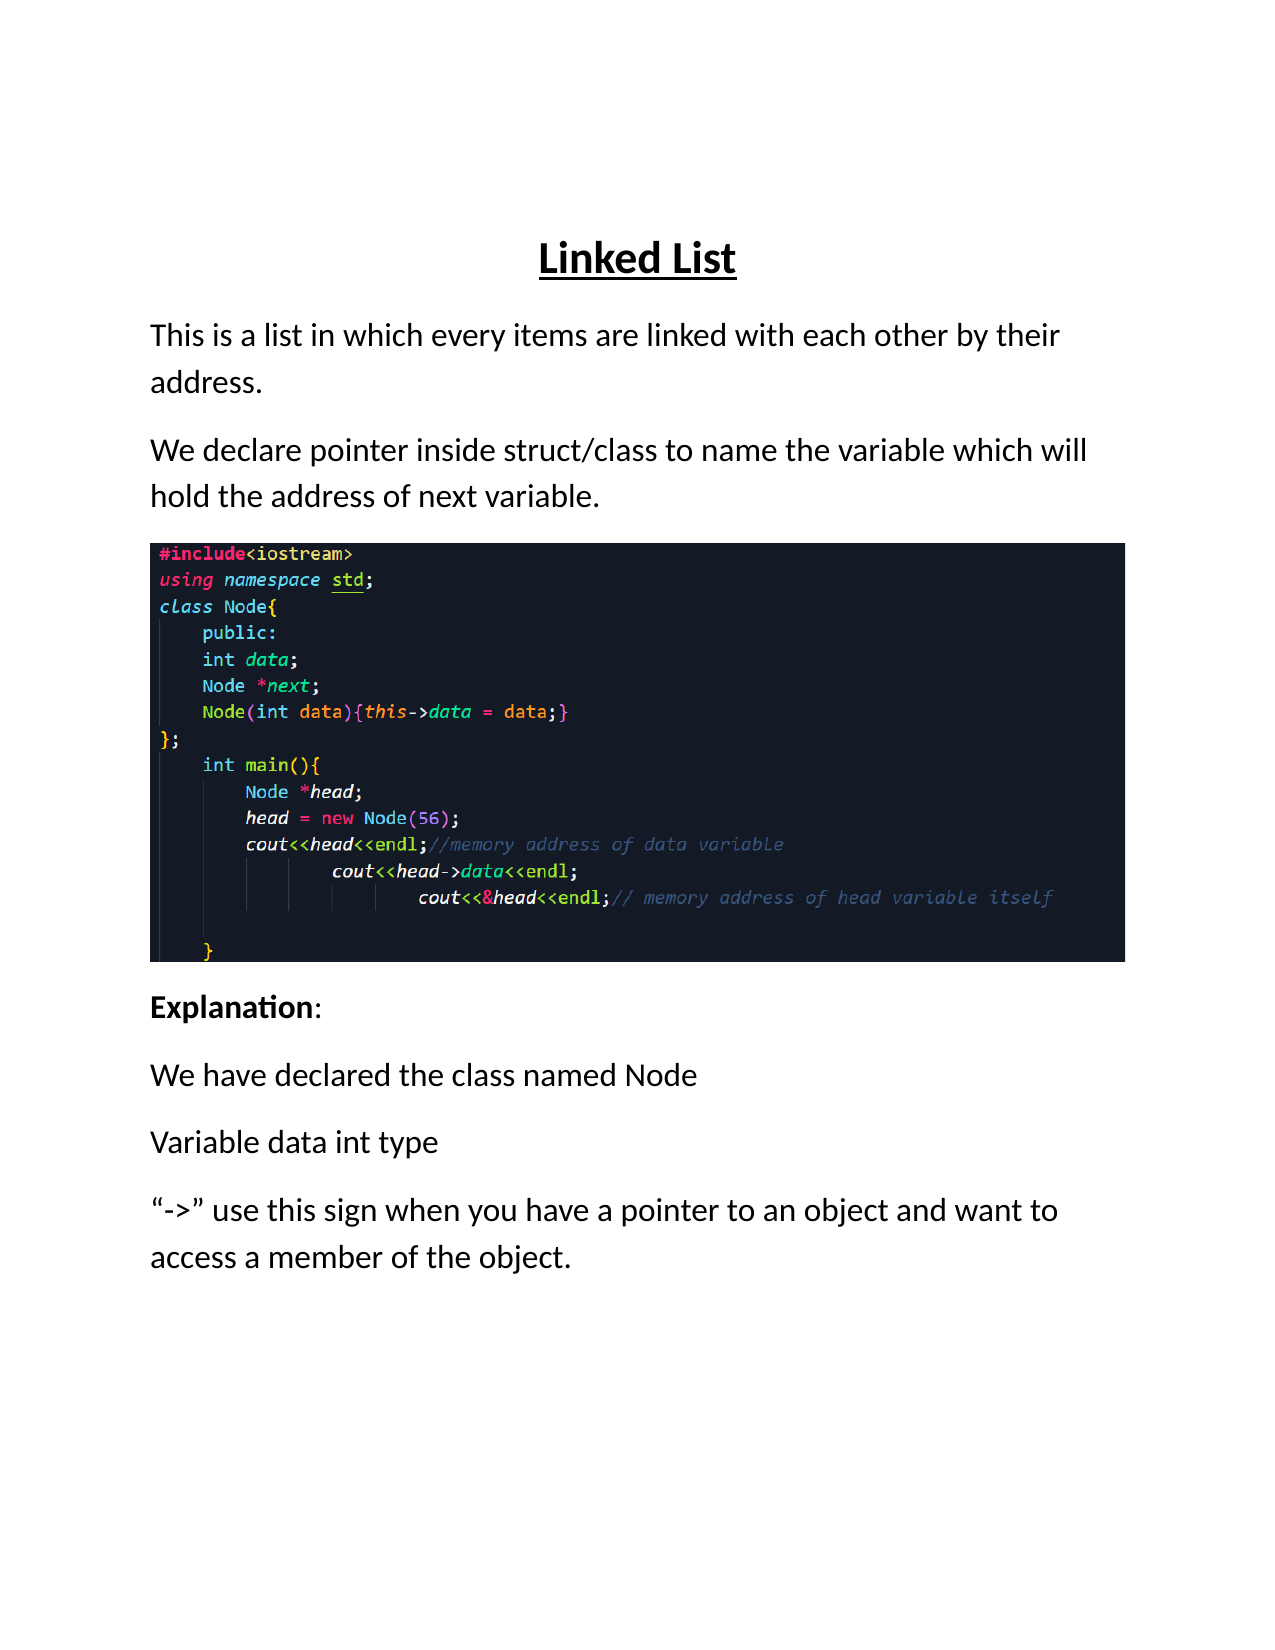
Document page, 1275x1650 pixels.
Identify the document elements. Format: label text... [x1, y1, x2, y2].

text Explanation: [150, 986, 1125, 1027]
text Linked List [150, 229, 1125, 285]
text This is a list in which every items are linked with each other by their address. [150, 314, 1125, 402]
text Variable data int type [150, 1122, 1125, 1162]
text We have declared the class named Node [150, 1054, 1125, 1095]
picture [150, 543, 1125, 962]
text “->” use this sign when you have a pointer to an object and want to access a member of the object. [150, 1189, 1125, 1277]
text We declare pointer inside struct/class to name the variable which will hold the address of next variable. [150, 429, 1125, 516]
